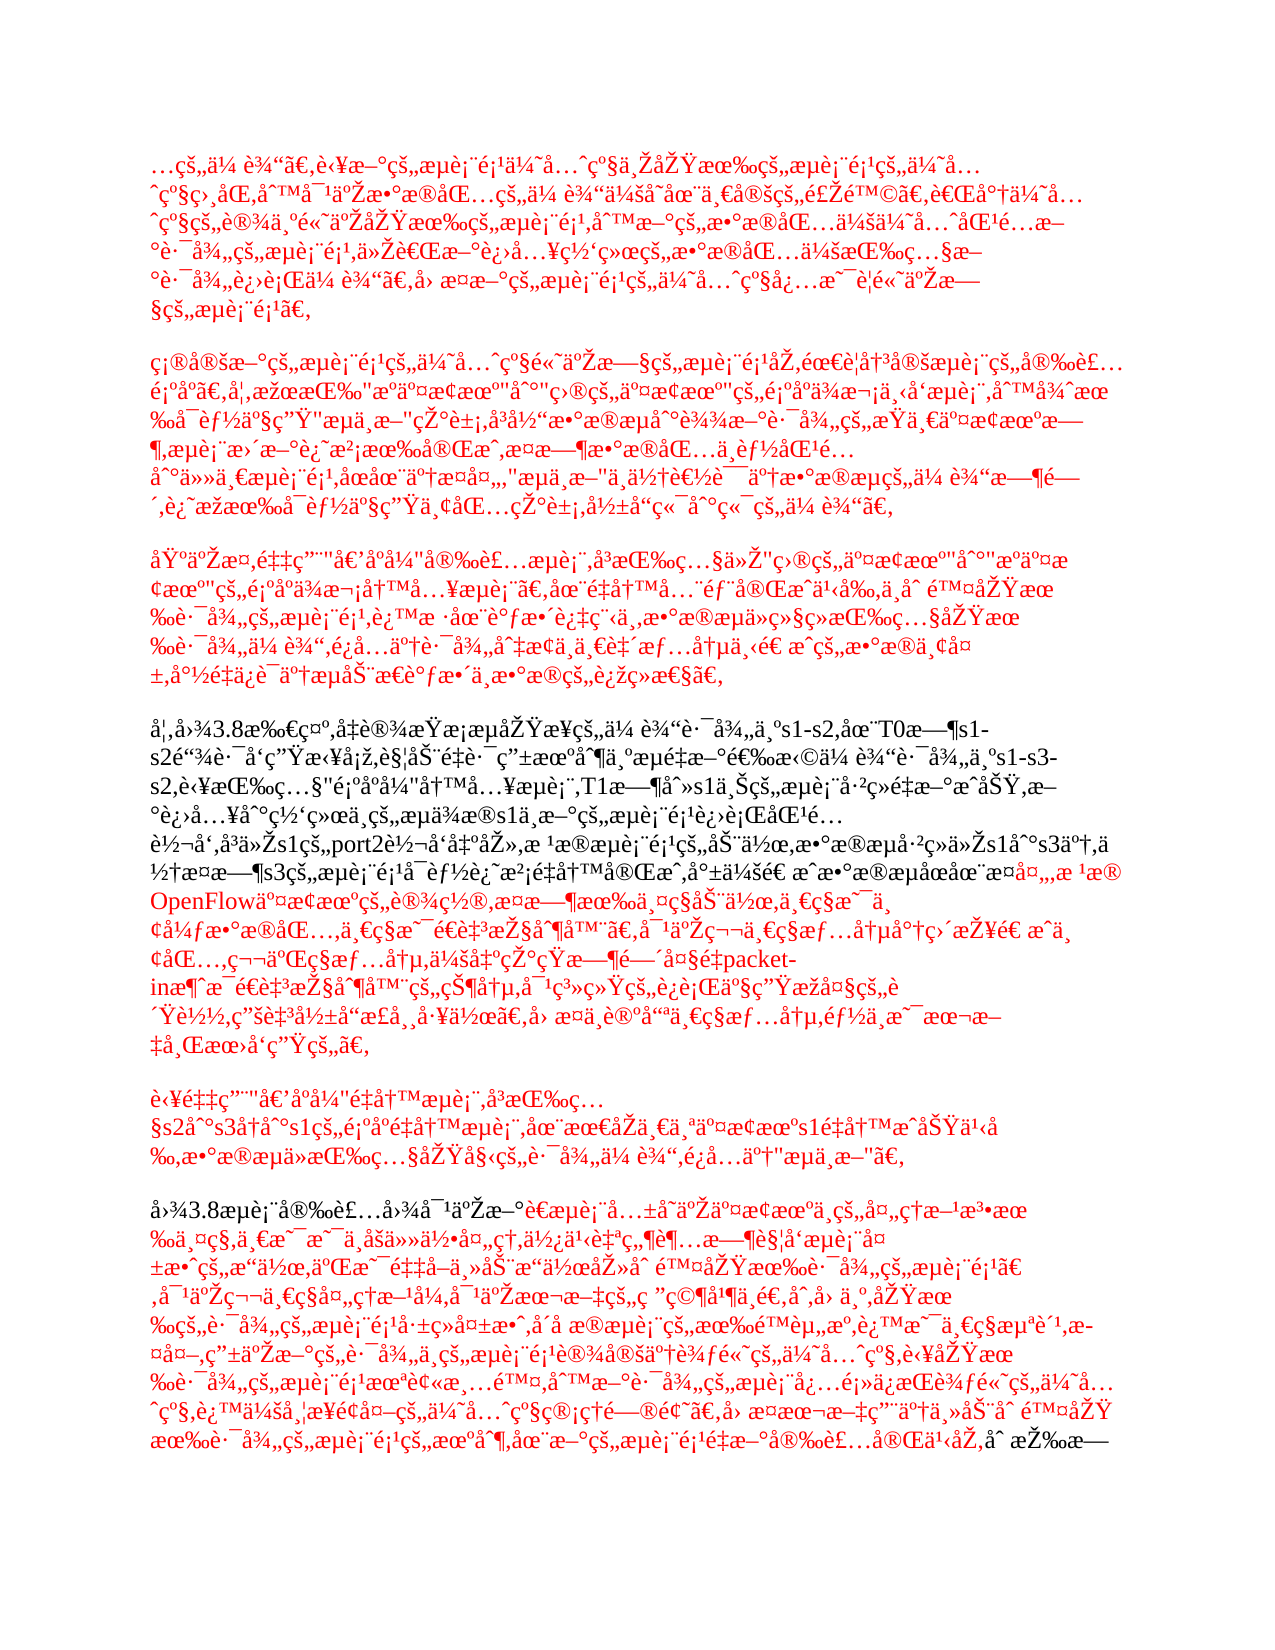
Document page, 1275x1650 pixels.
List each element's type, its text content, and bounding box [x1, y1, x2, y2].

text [150, 150, 1125, 322]
text ç¡®å®šæ–°çš„æµè¡¨é¡¹çš„ä¼˜å…ˆçº§é«˜äºŽæ—§çš„æµè¡¨é¡¹åŽ,éœ€è¦å†³å®šæµè¡¨çš„å®‰è£…é¡ºåºã€‚å¦‚æžœæŒ‰"æºäº¤æ¢æœº"åˆ°"ç›®çš„äº¤æ¢æœº"çš„é¡ºåºä¾æ¬¡ä¸‹å‘æµè¡¨,åˆ™å¾ˆæœ‰å¯èƒ½äº§ç”Ÿ"æµä¸æ–"çŽ°è±¡,å³å½“æ•°æ®æµåˆ°è¾¾æ–°è·¯å¾„çš„æŸä¸€äº¤æ¢æœºæ—¶,æµè¡¨æ›´æ–°è¿˜æ²¡æœ‰å®Œæˆ,æ¤æ—¶æ•°æ®åŒ…ä¸èƒ½åŒ¹é…åˆ°ä»»ä¸€æµè¡¨é¡¹,åœåœ¨äº†æ¤å¤„,"æµä¸æ–"ä¸ä½†è€½è¯¯äº†æ•°æ®æµçš„ä¼ è¾“æ—¶é—´,è¿˜æžæœ‰å¯èƒ½äº§ç”Ÿä¸¢åŒ…çŽ°è±¡,å½±å“ç«¯åˆ°ç«¯çš„ä¼ è¾“ã€‚ [150, 347, 1125, 520]
text åŸºäºŽæ¤,é‡‡ç”¨"å€’åºå¼"å®‰è£…æµè¡¨,å³æŒ‰ç…§ä»Ž"ç›®çš„äº¤æ¢æœº"åˆ°"æºäº¤æ¢æœº"çš„é¡ºåºä¾æ¬¡å†™å…¥æµè¡¨ã€‚åœ¨é‡å†™å…¨éƒ¨å®Œæˆä¹‹å‰,ä¸åˆ é™¤åŽŸæœ‰è·¯å¾„çš„æµè¡¨é¡¹,è¿™æ ·åœ¨è°ƒæ•´è¿‡ç¨‹ä¸,æ•°æ®æµä»ç»§ç»æŒ‰ç…§åŽŸæœ‰è·¯å¾„ä¼ è¾“,é¿å…äº†è·¯å¾„åˆ‡æ¢ä¸ä¸€è‡´æƒ…å†µä¸‹é€ æˆçš„æ•°æ®ä¸¢å¤±,å°½é‡ä¿è¯äº†æµåŠ¨æ€è°ƒæ•´ä¸æ•°æ®çš„è¿žç»æ€§ã€‚ [150, 545, 1125, 689]
text è‹¥é‡‡ç”¨"å€’åºå¼"é‡å†™æµè¡¨,å³æŒ‰ç…§s2åˆ°s3å†åˆ°s1çš„é¡ºåºé‡å†™æµè¡¨,åœ¨æœ€åŽä¸€ä¸ªäº¤æ¢æœºs1é‡å†™æˆåŠŸä¹‹å‰,æ•°æ®æµä»æŒ‰ç…§åŽŸå§‹çš„è·¯å¾„ä¼ è¾“,é¿å…äº†"æµä¸æ–"ã€‚ [150, 1084, 1125, 1170]
text å¦‚å›¾3.8æ‰€ç¤º,å‡è®¾æŸæ¡æµåŽŸæ¥çš„ä¼ è¾“è·¯å¾„ä¸ºs1-s2,åœ¨T0æ—¶s1-s2é“¾è·¯å‘ç”Ÿæ‹¥å¡ž,è§¦åŠ¨é‡è·¯ç”±æœºåˆ¶ä¸ºæµé‡æ–°é€‰æ‹©ä¼ è¾“è·¯å¾„ä¸ºs1-s3-s2,è‹¥æŒ‰ç…§"é¡ºåºå¼"å†™å…¥æµè¡¨,T1æ—¶åˆ»s1ä¸Šçš„æµè¡¨å·²ç»é‡æ–°æˆåŠŸ,æ–°è¿›å…¥åˆ°ç½‘ç»œä¸çš„æµä¾æ®s1ä¸æ–°çš„æµè¡¨é¡¹è¿›è¡ŒåŒ¹é…è½¬å‘,å³ä»Žs1çš„port2è½¬å‘å‡ºåŽ»,æ ¹æ®æµè¡¨é¡¹çš„åŠ¨ä½œ,æ•°æ®æµå·²ç»ä»Žs1åˆ°s3äº†,ä½†æ¤æ—¶s3çš„æµè¡¨é¡¹å¯èƒ½è¿˜æ²¡é‡å†™å®Œæˆ,å°±ä¼šé€ æˆæ•°æ®æµåœåœ¨æ¤å¤„,æ ¹æ®OpenFlowäº¤æ¢æœºçš„è®¾ç½®,æ¤æ—¶æœ‰ä¸¤ç§åŠ¨ä½œ,ä¸€ç§æ˜¯ä¸¢å¼ƒæ•°æ®åŒ…,ä¸€ç§æ˜¯é€è‡³æŽ§åˆ¶å™¨ã€‚å¯¹äºŽç¬¬ä¸€ç§æƒ…å†µå°†ç›´æŽ¥é€ æˆä¸¢åŒ…,ç¬¬äºŒç§æƒ…å†µ,ä¼šå‡ºçŽ°çŸæ—¶é—´å¤§é‡packet-inæ¶ˆæ¯é€è‡³æŽ§åˆ¶å™¨çš„çŠ¶å†µ,å¯¹ç³»ç»Ÿçš„è¿è¡Œäº§ç”Ÿæžå¤§çš„è´Ÿè½½,ç”šè‡³å½±å“æ£å¸¸å·¥ä½œã€‚å› æ¤ä¸è®ºå“ªä¸€ç§æƒ…å†µ,éƒ½ä¸æ˜¯æœ¬æ–‡å¸Œæœ›å‘ç”Ÿçš„ã€‚ [150, 714, 1125, 1059]
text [150, 1195, 1125, 1454]
